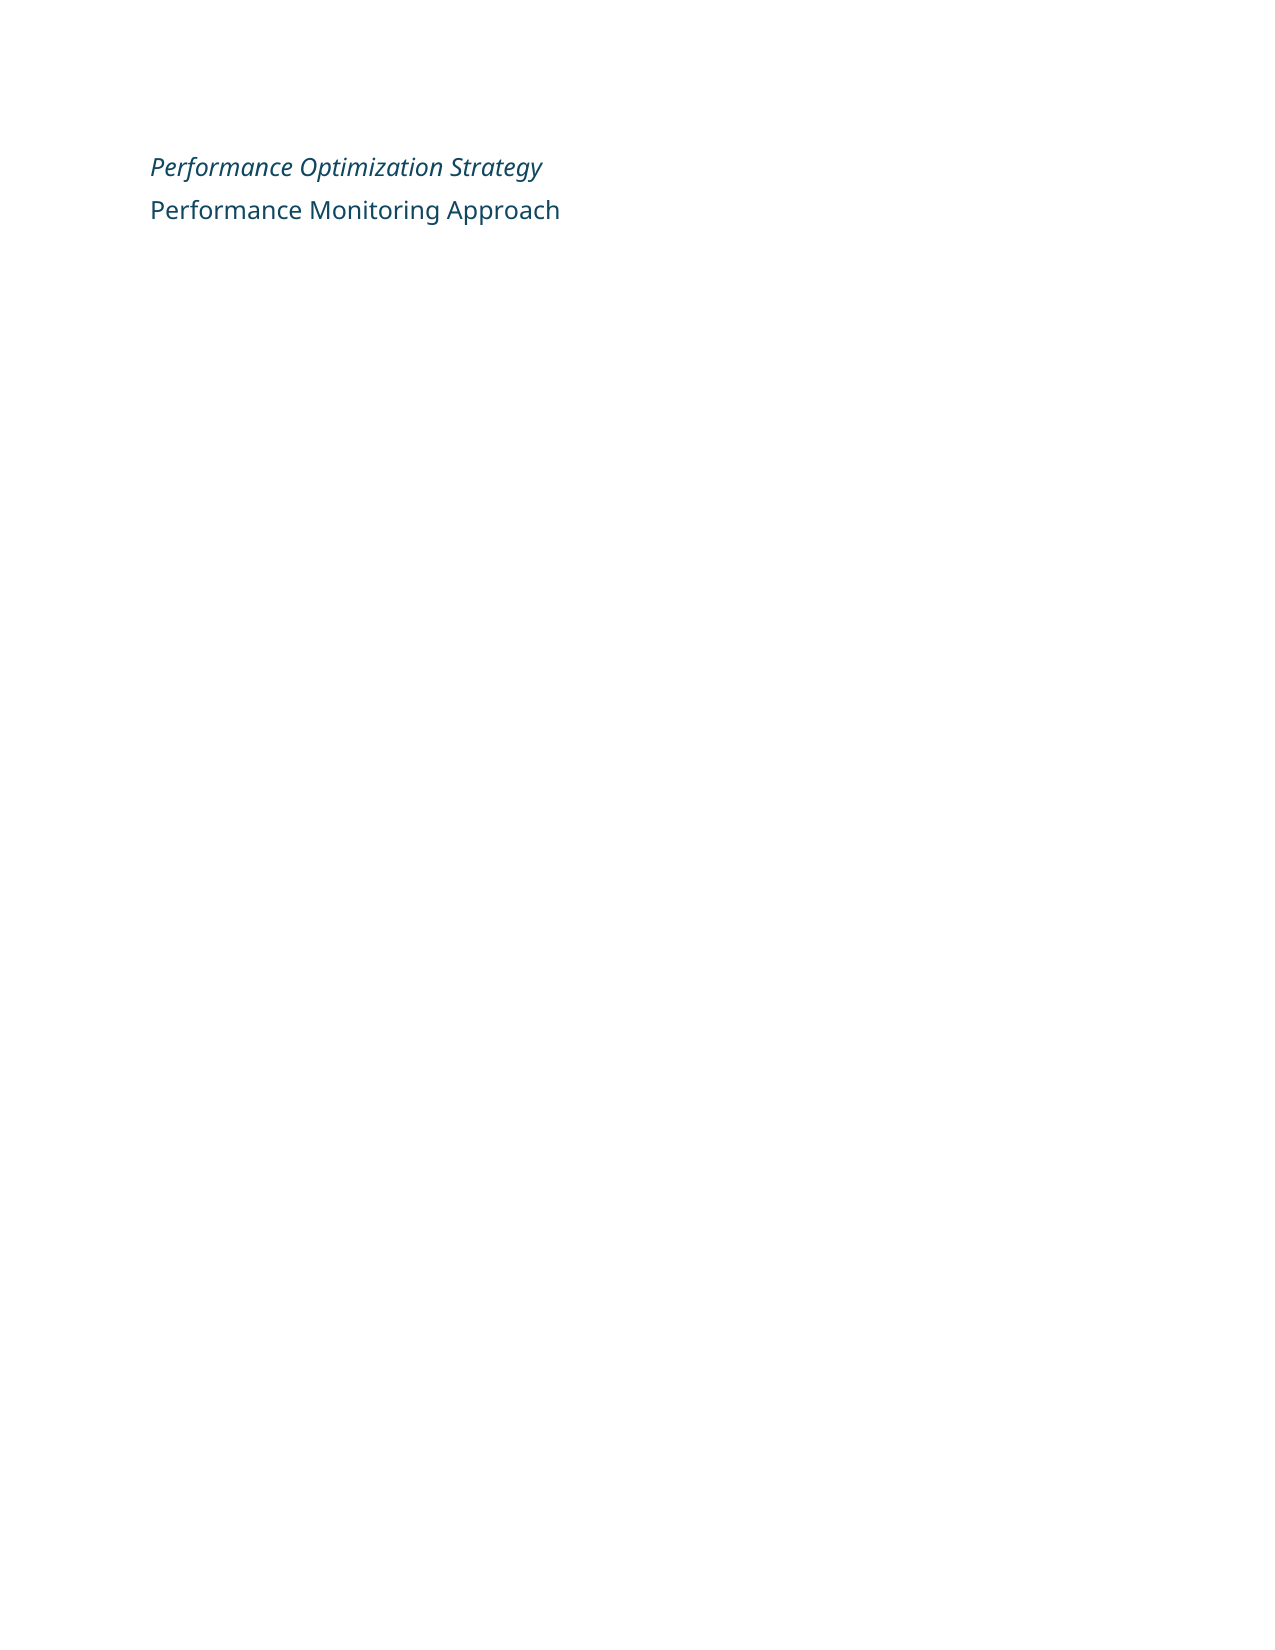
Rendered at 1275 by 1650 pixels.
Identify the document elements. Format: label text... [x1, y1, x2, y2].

subtitle Performance Monitoring Approach [150, 192, 1125, 226]
subtitle Performance Optimization Strategy [150, 150, 1125, 184]
